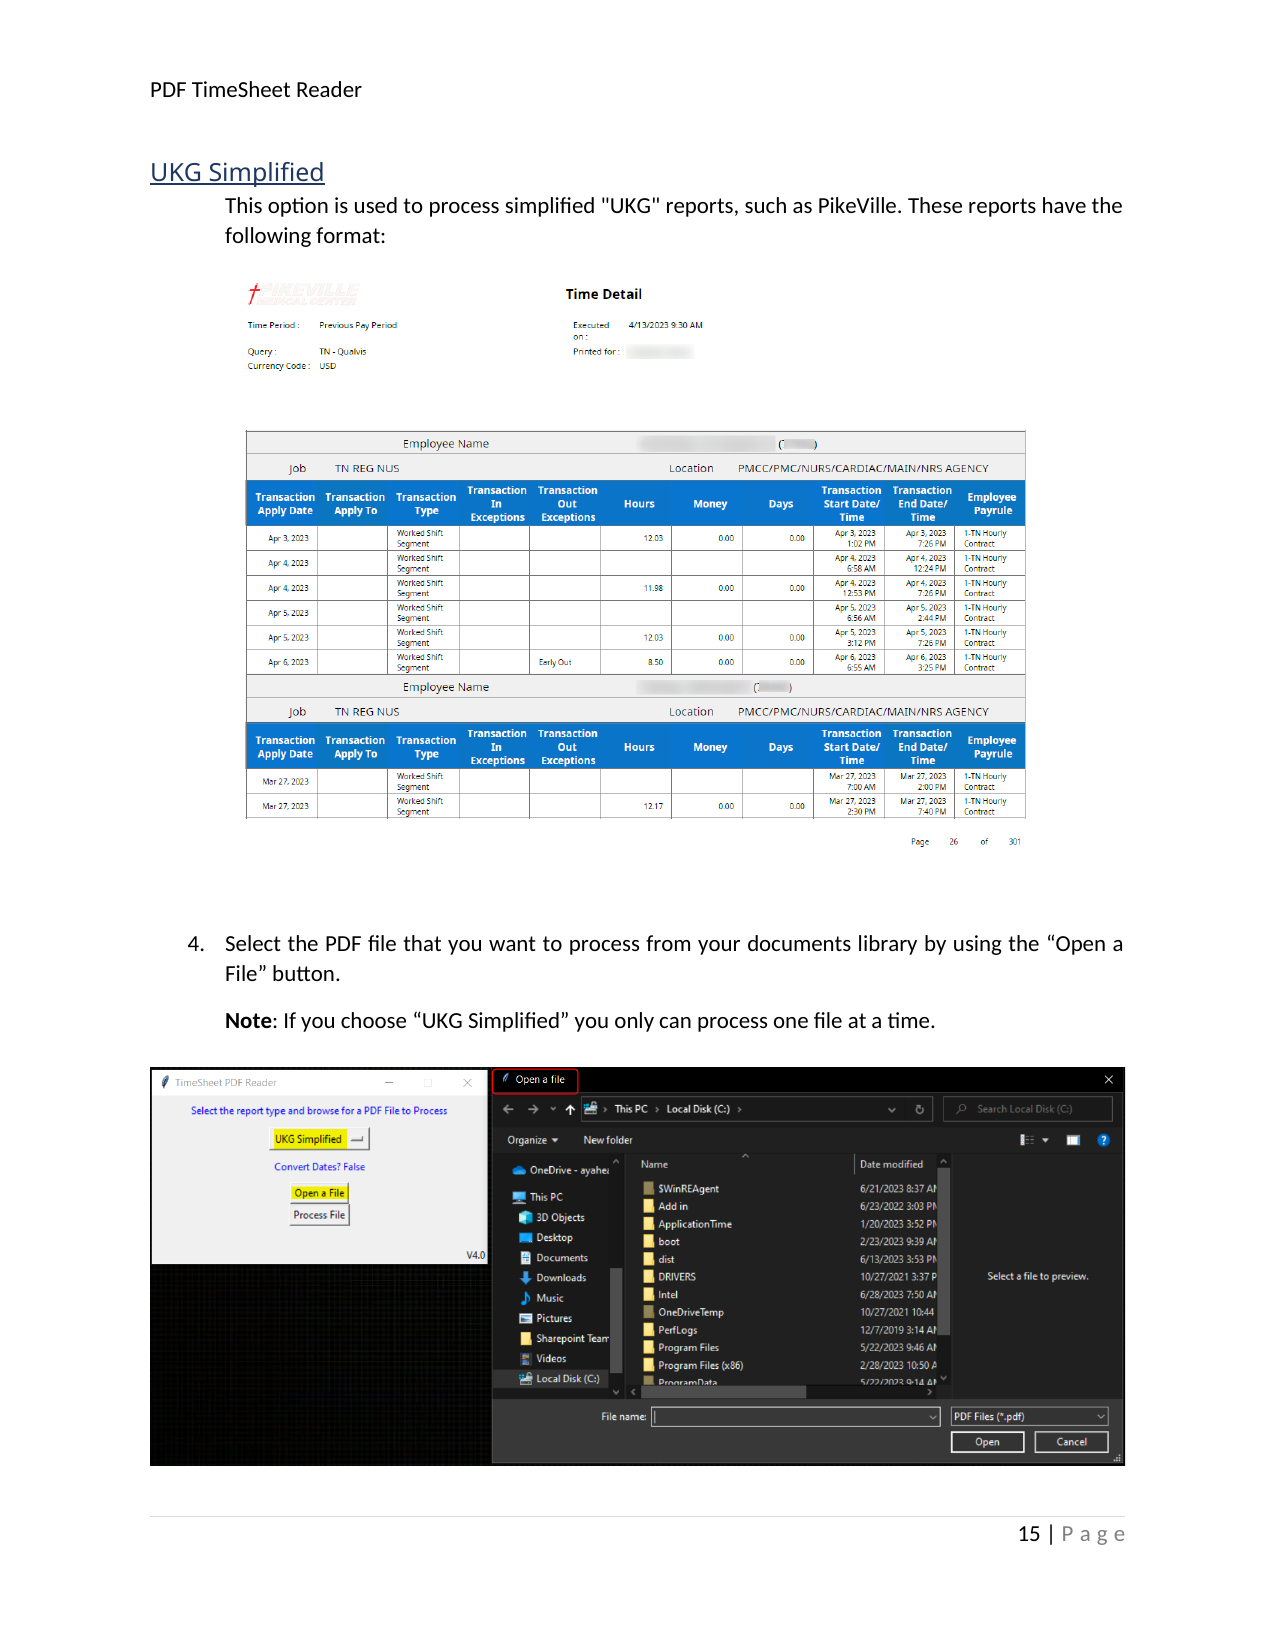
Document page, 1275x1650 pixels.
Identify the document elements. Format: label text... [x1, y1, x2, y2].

picture [150, 1067, 1125, 1466]
list This option is used to process simplified "UKG" reports, such as PikeVille. These reports have the following format: [225, 191, 1125, 249]
picture [236, 264, 1039, 862]
text Note: If you choose “UKG Simplified” you only can process one file at a time. [225, 1006, 1125, 1034]
subtitle UKG Simplified [150, 154, 1125, 188]
list Select the PDF file that you want to process from your documents library by using the “Open a File” button. [187, 929, 1125, 987]
